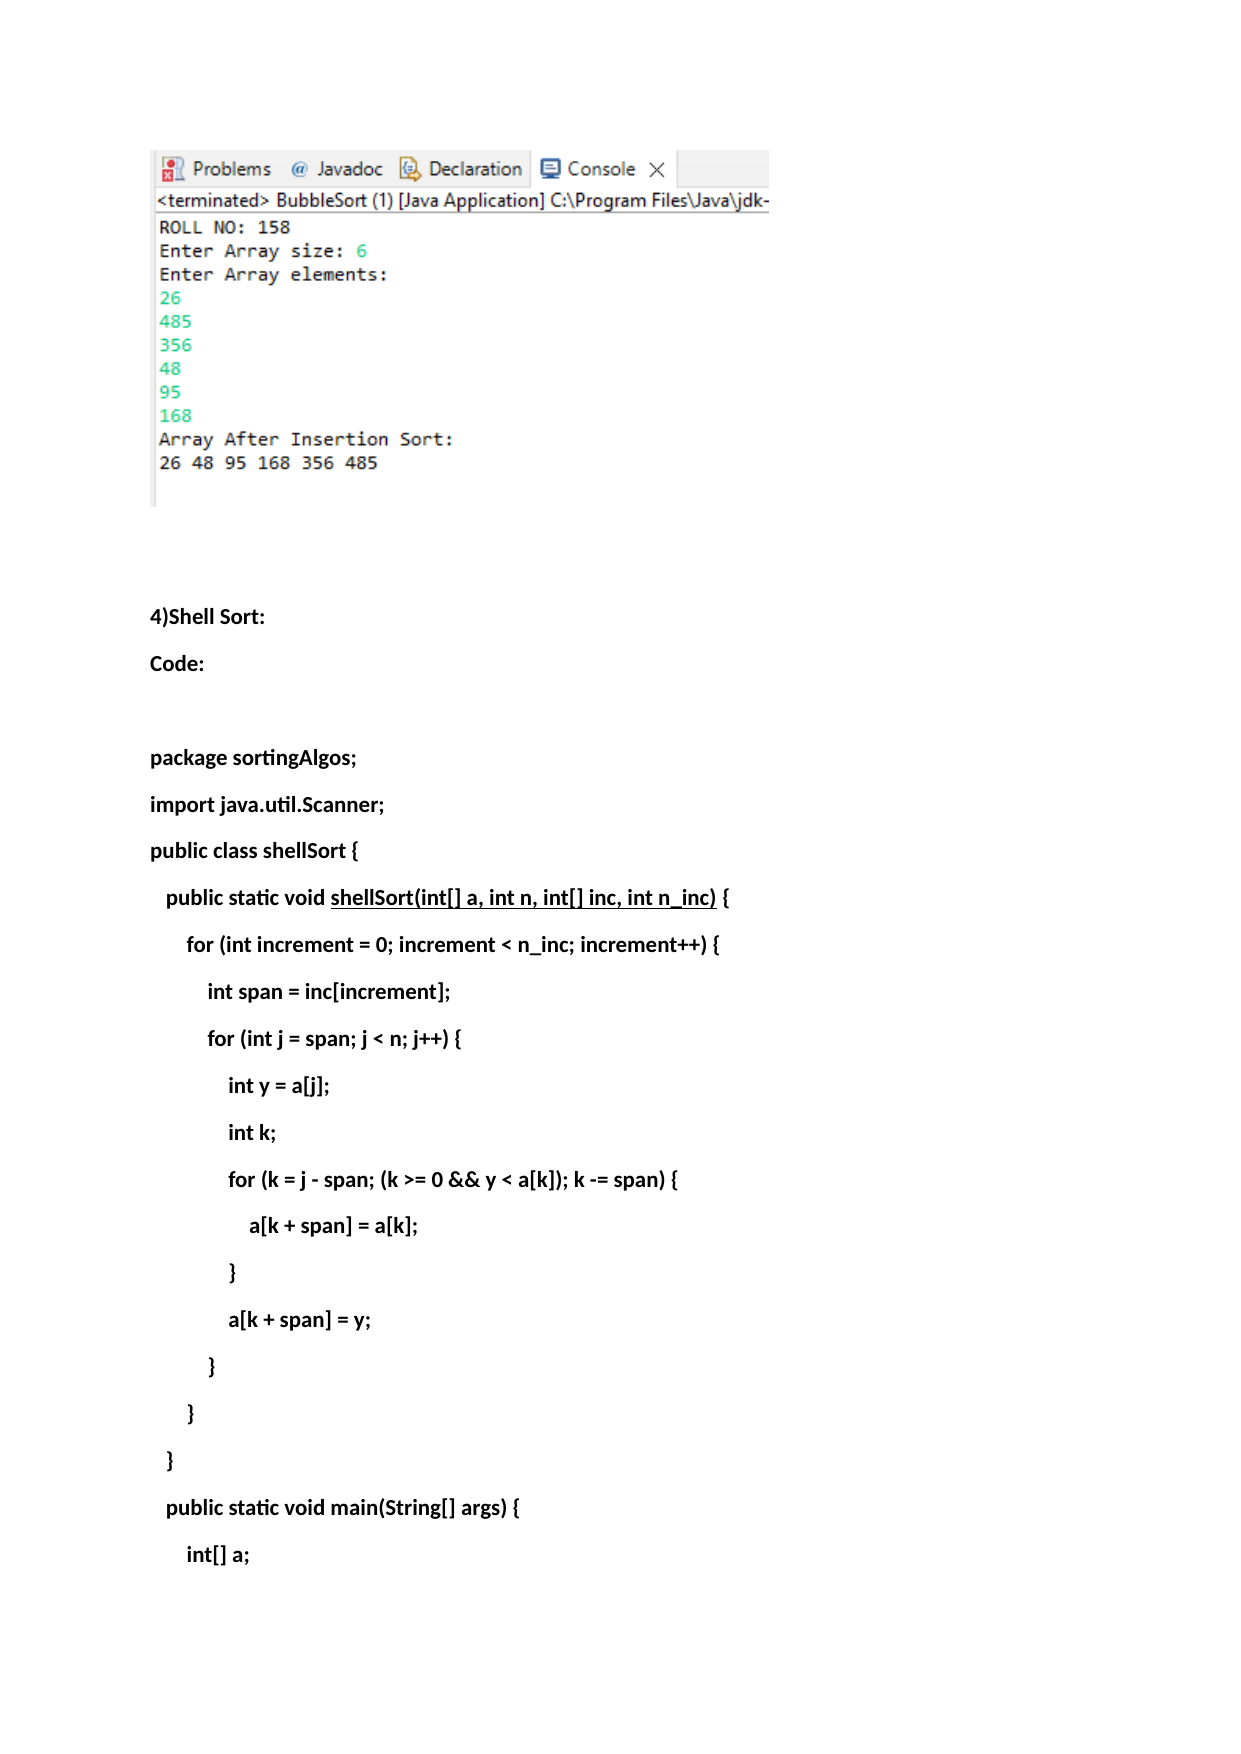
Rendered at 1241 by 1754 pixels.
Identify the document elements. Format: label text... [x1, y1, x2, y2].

text int span = inc[increment]; [150, 977, 1090, 1005]
text 4)Shell Sort: [150, 602, 1090, 630]
text } [150, 1258, 1090, 1286]
text int[] a; [150, 1540, 1090, 1568]
text a[k + span] = a[k]; [150, 1212, 1090, 1239]
text import java.util.Scanner; [150, 790, 1090, 818]
text public class shellSort { [150, 837, 1090, 864]
picture [150, 150, 769, 507]
text package sortingAlgos; [150, 743, 1090, 771]
text for (int j = span; j < n; j++) { [150, 1024, 1090, 1052]
text public static void shellSort(int[] a, int n, int[] inc, int n_inc) { [150, 883, 1090, 911]
text int y = a[j]; [150, 1071, 1090, 1099]
text } [150, 1399, 1090, 1427]
text public static void main(String[] args) { [150, 1493, 1090, 1521]
text a[k + span] = y; [150, 1305, 1090, 1333]
text } [150, 1352, 1090, 1380]
text Code: [150, 649, 1090, 677]
text int k; [150, 1118, 1090, 1146]
text } [150, 1446, 1090, 1474]
text for (k = j - span; (k >= 0 && y < a[k]); k -= span) { [150, 1165, 1090, 1193]
text for (int increment = 0; increment < n_inc; increment++) { [150, 930, 1090, 958]
